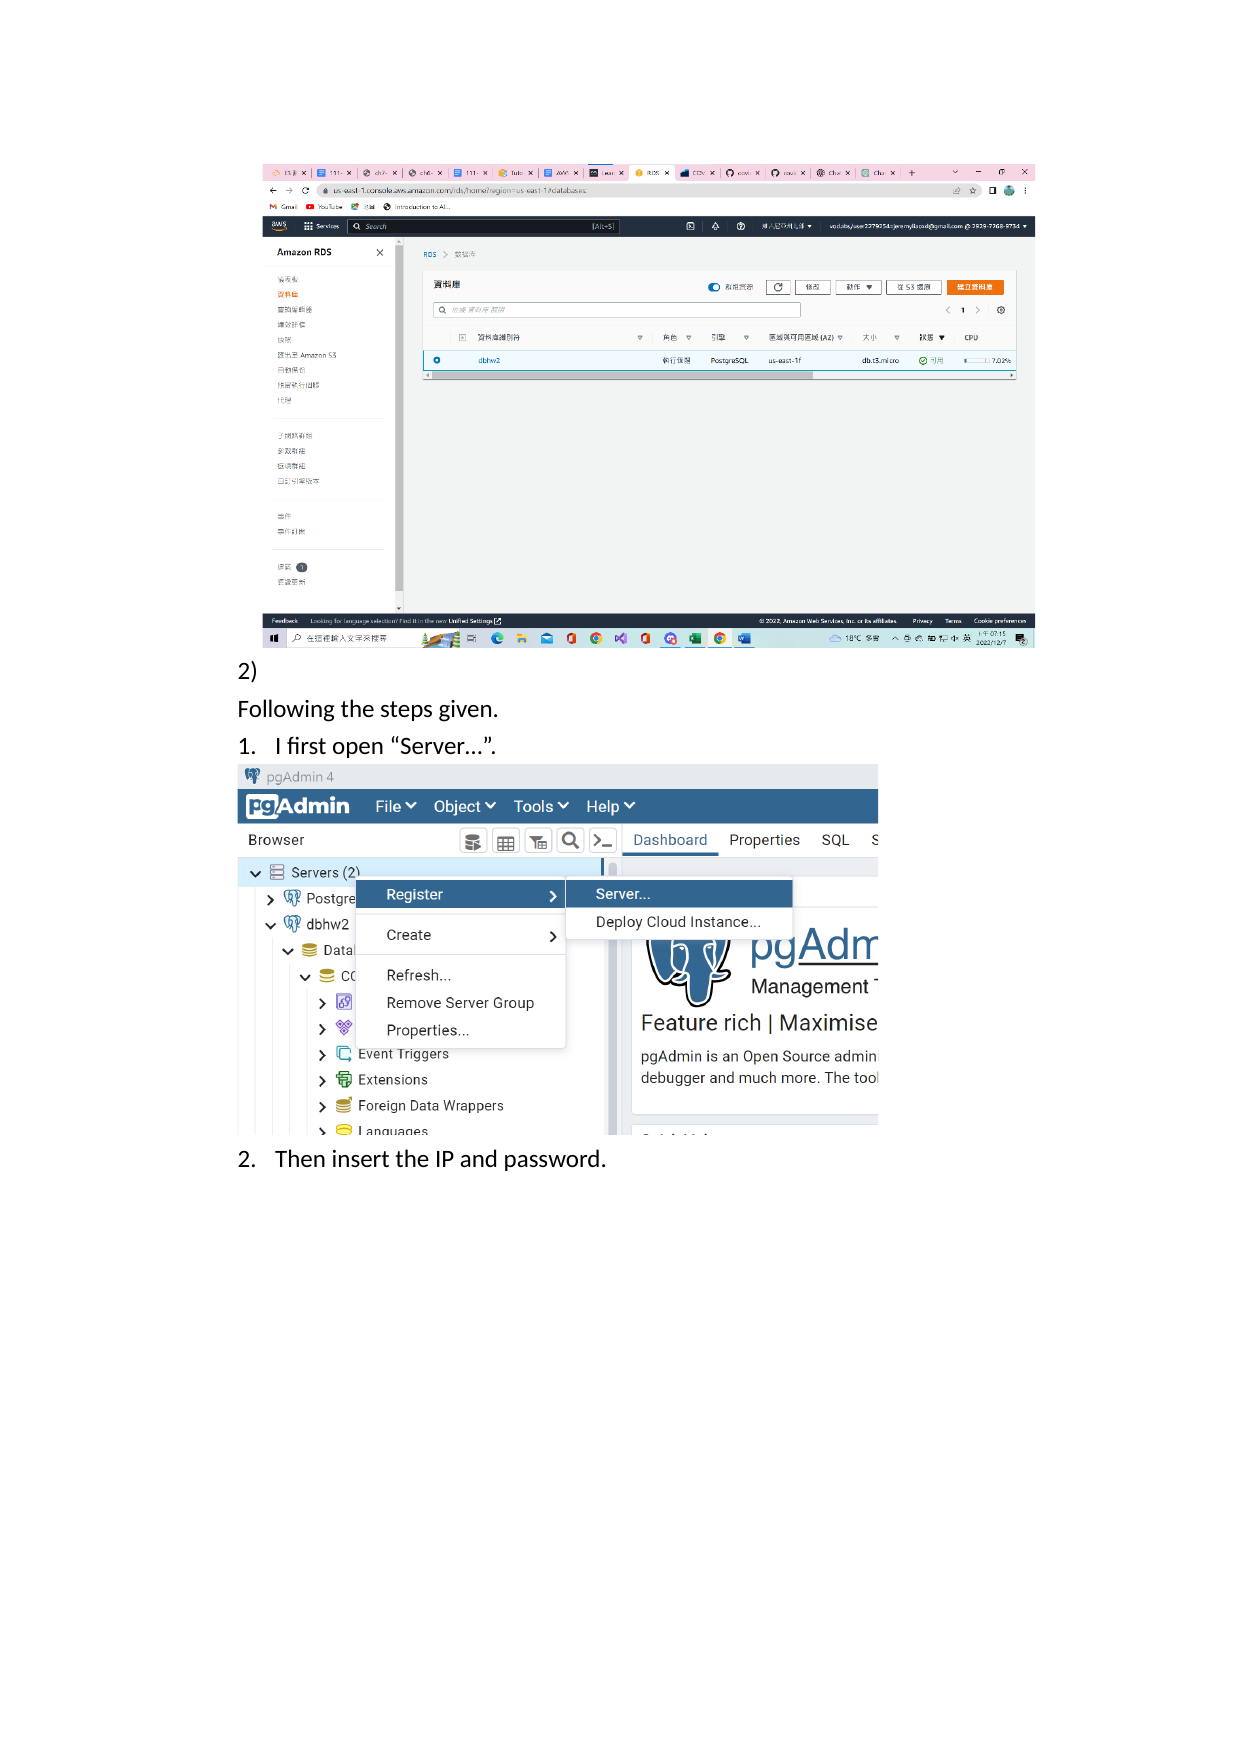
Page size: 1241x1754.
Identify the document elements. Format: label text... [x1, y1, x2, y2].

text 2) [187, 652, 1053, 689]
picture [237, 764, 879, 1135]
list I first open “Server…”. [237, 727, 1053, 764]
picture [262, 164, 1035, 648]
text Following the steps given. [187, 689, 1053, 727]
list Then insert the IP and password. [237, 1139, 1053, 1177]
